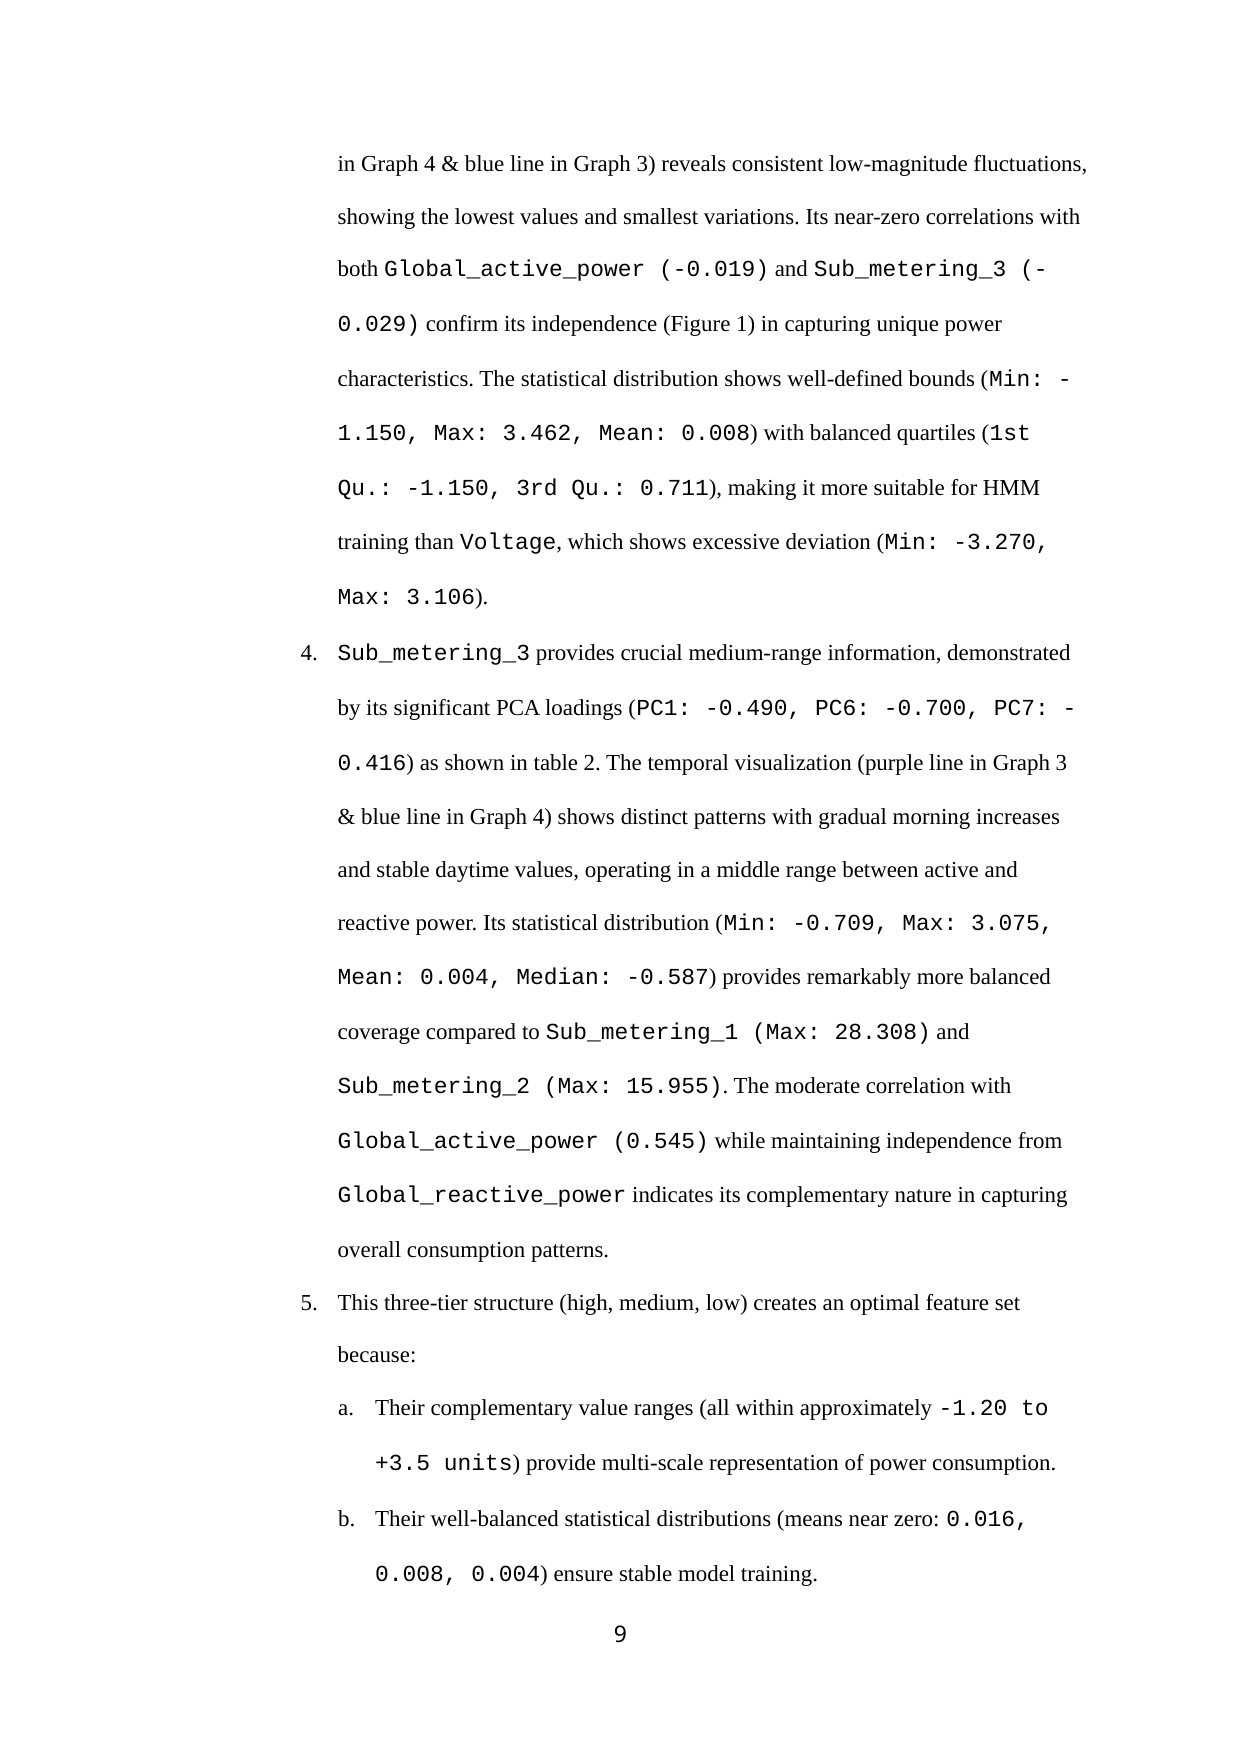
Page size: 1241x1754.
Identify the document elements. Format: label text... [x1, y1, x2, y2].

list Their complementary value ranges (all within approximately -1.20 to +3.5 units) provide multi-scale representation of power consumption. [338, 1394, 1090, 1477]
list Their well-balanced statistical distributions (means near zero: 0.016, 0.008, 0.004) ensure stable model training. [338, 1505, 1090, 1588]
list Sub_metering_3 provides crucial medium-range information, demonstrated by its significant PCA loadings (PC1: -0.490, PC6: -0.700, PC7: -0.416) as shown in table 2. The temporal visualization (purple line in Graph 3 & blue line in Graph 4) shows distinct patterns with gradual morning increases and stable daytime values, operating in a middle range between active and reactive power. Its statistical distribution (Min: -0.709, Max: 3.075, Mean: 0.004, Median: -0.587) provides remarkably more balanced coverage compared to Sub_metering_1 (Max: 28.308) and Sub_metering_2 (Max: 15.955). The moderate correlation with Global_active_power (0.545) while maintaining independence from Global_reactive_power indicates its complementary nature in capturing overall consumption patterns. [300, 639, 1090, 1262]
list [300, 150, 1090, 611]
list This three-tier structure (high, medium, low) creates an optimal feature set because: [300, 1289, 1090, 1368]
